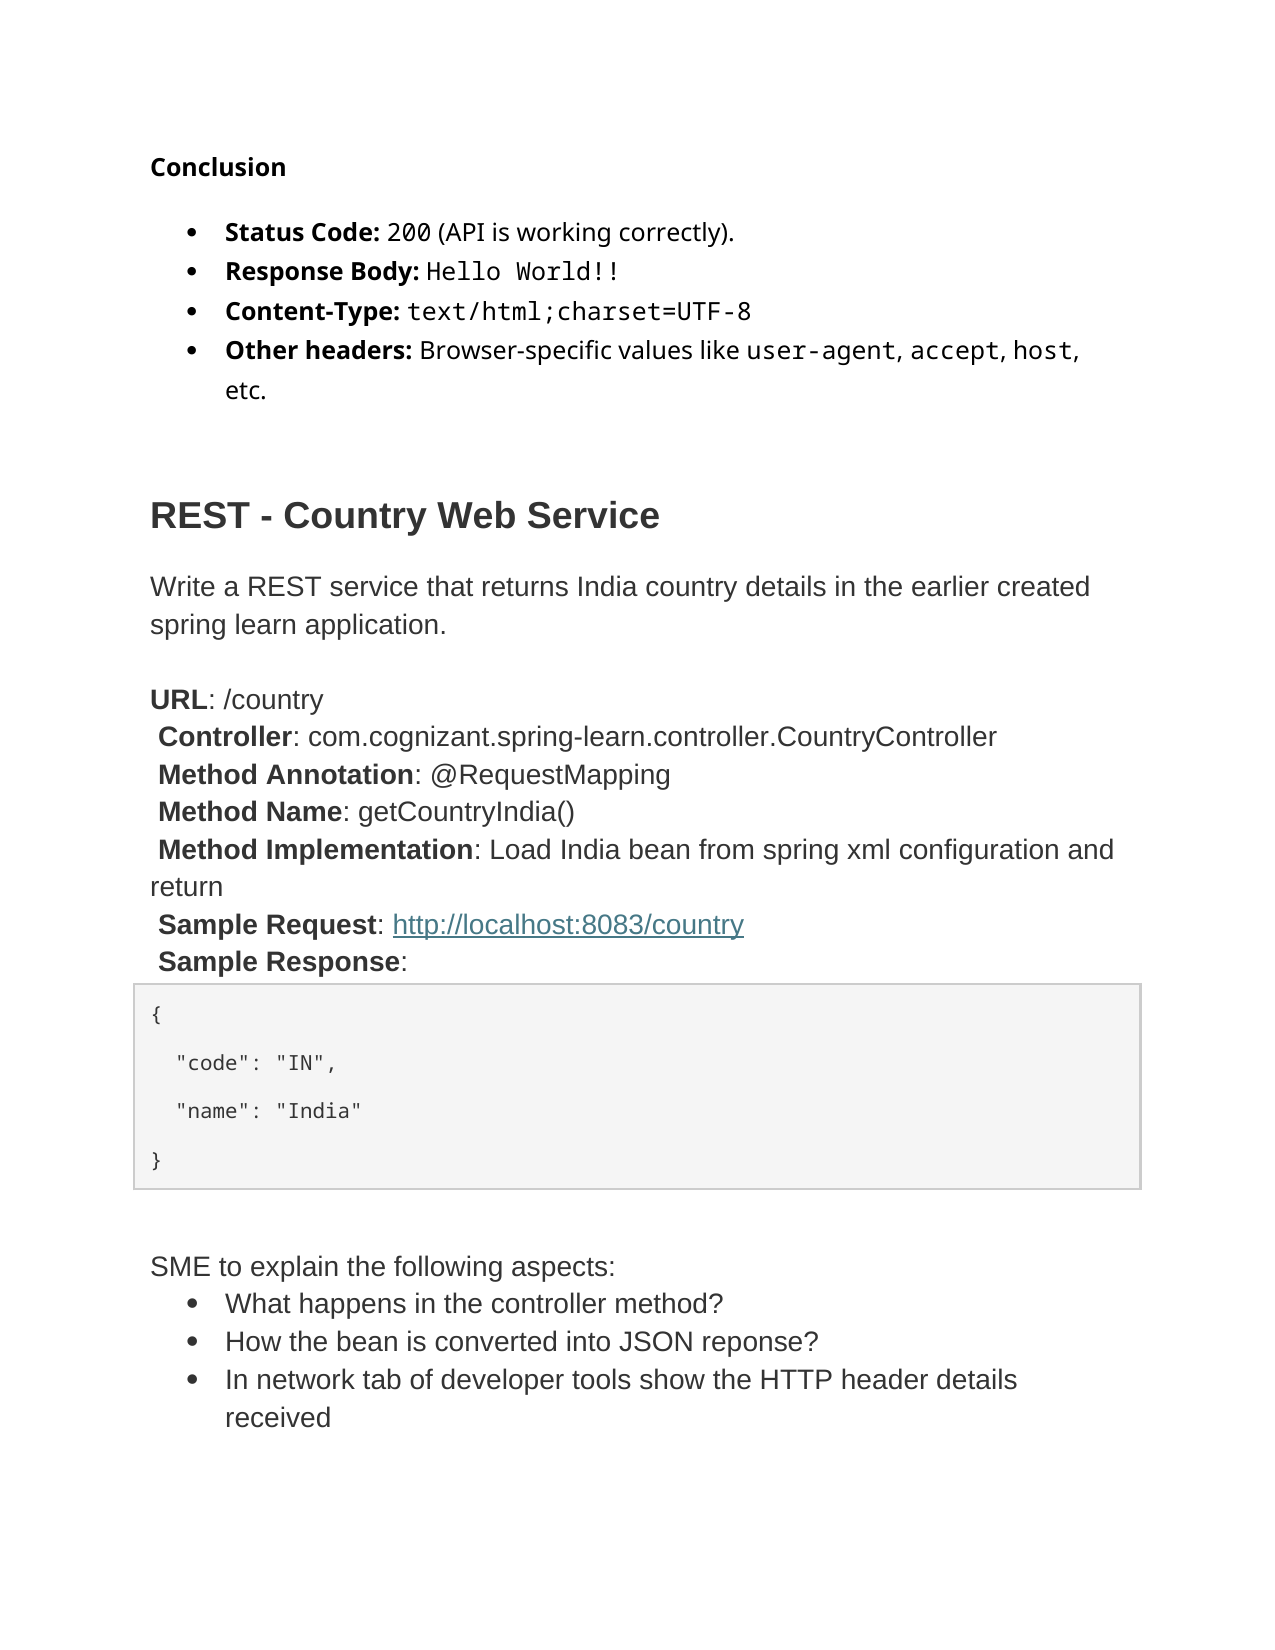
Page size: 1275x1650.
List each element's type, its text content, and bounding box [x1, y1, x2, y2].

text Conclusion [150, 150, 1125, 184]
text "code": "IN", [135, 1031, 1139, 1077]
text "name": "India" [135, 1080, 1139, 1125]
text SME to explain the following aspects: [150, 1250, 1125, 1282]
list In network tab of developer tools show the HTTP header details received [187, 1363, 1125, 1433]
list Content-Type: text/html;charset=UTF-8 [187, 293, 1125, 327]
list How the bean is converted into JSON reponse? [187, 1325, 1125, 1358]
text REST - Country Web Service Write a REST service that returns India country details in the earlier created spring learn application. URL: /country Controller: com.cognizant.spring-learn.controller.CountryController Method Annotation: @RequestMapping Method Name: getCountryIndia() Method Implementation: Load India bean from spring xml configuration and return Sample Request: http://localhost:8083/country Sample Response: [150, 493, 1125, 978]
list What happens in the controller method? [187, 1287, 1125, 1320]
text { [135, 985, 1139, 1028]
list Response Body: Hello World!! [187, 254, 1125, 288]
list Other headers: Browser-specific values like user-agent, accept, host, etc. [187, 333, 1125, 406]
list Status Code: 200 (API is working correctly). [187, 214, 1125, 248]
text } [135, 1128, 1139, 1188]
